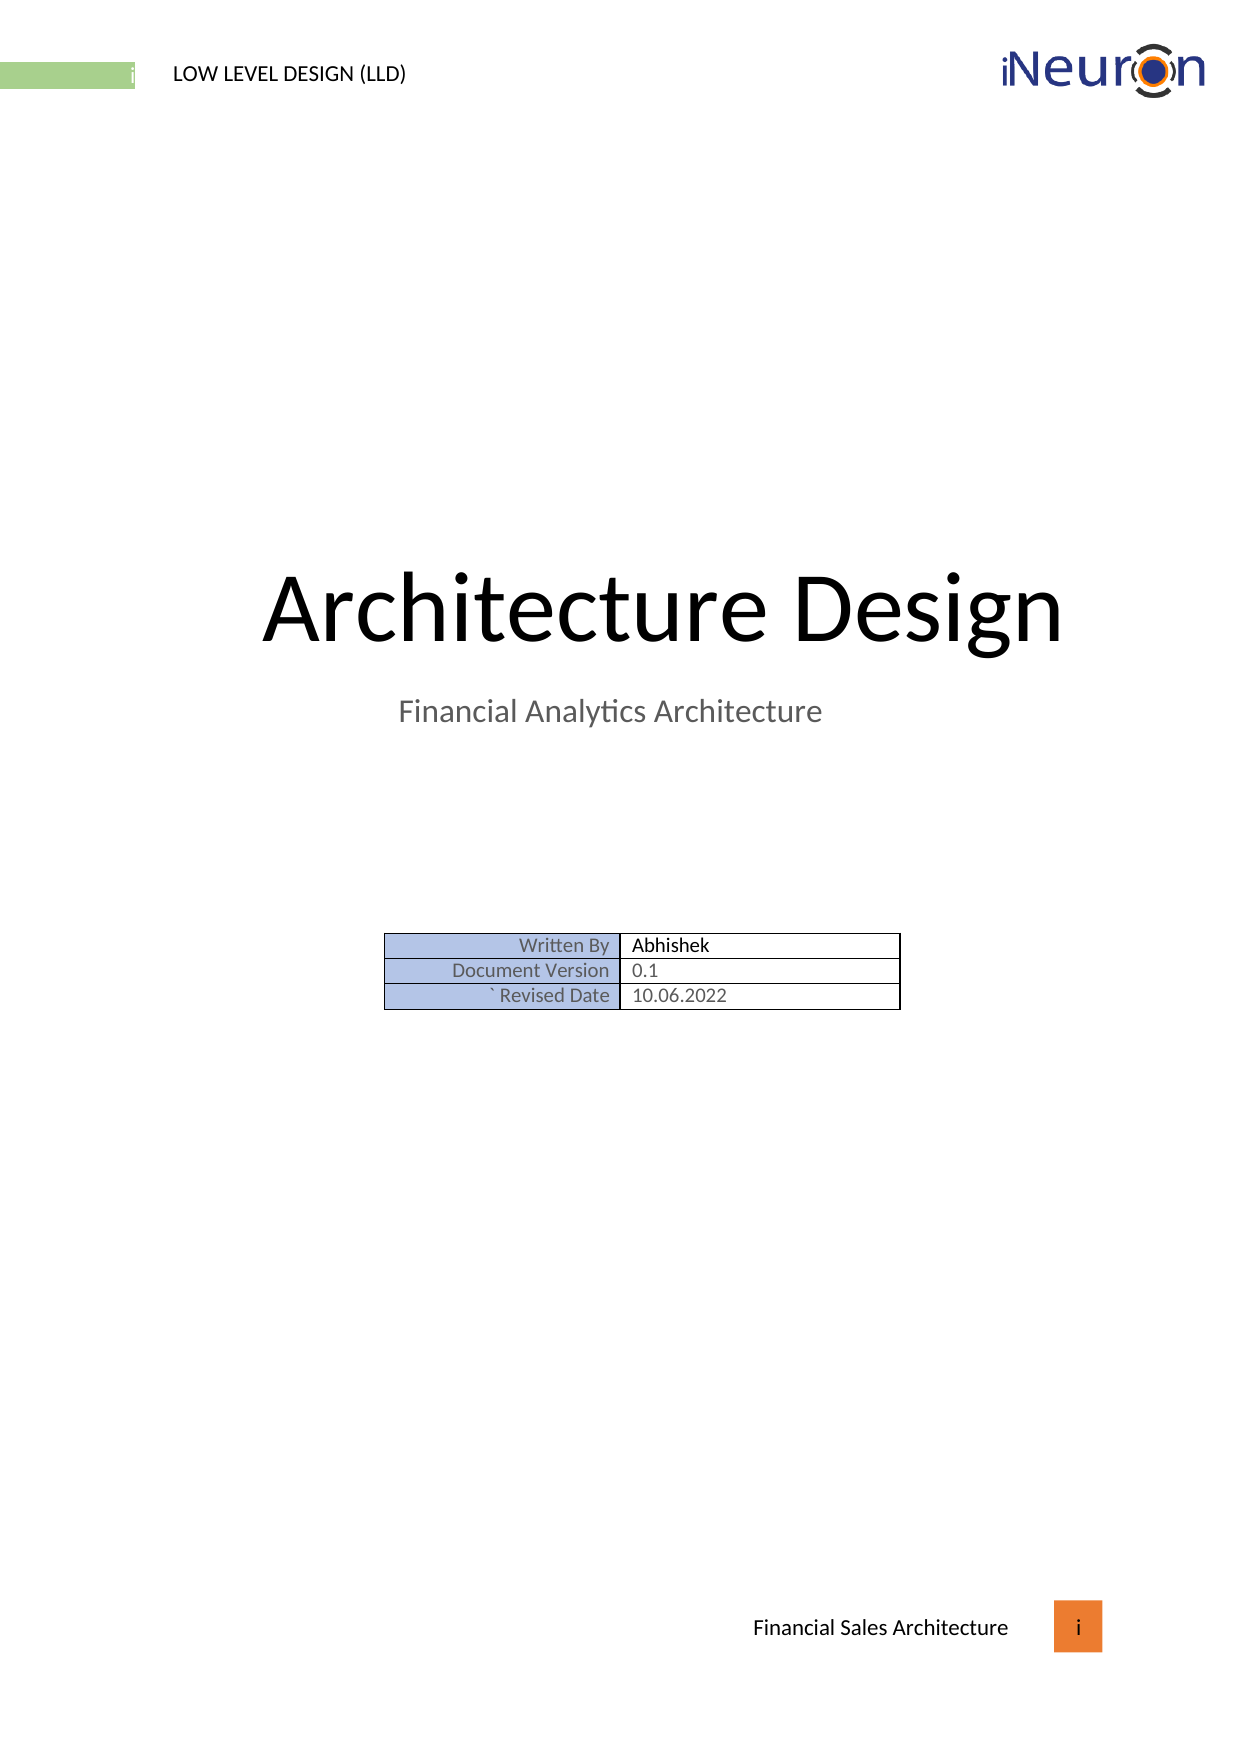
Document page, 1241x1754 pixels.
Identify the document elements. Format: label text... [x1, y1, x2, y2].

table_cell Document Version [385, 959, 619, 983]
table_header Abhishek [621, 934, 899, 958]
title Architecture Design [150, 552, 1163, 664]
text Financial Analytics Architecture [150, 690, 1163, 731]
picture [1002, 43, 1205, 98]
table_cell 10.06.2022 [621, 984, 899, 1009]
table_cell 0.1 [621, 959, 899, 983]
table_cell ` Revised Date [385, 984, 619, 1009]
table_header Written By [385, 934, 619, 958]
